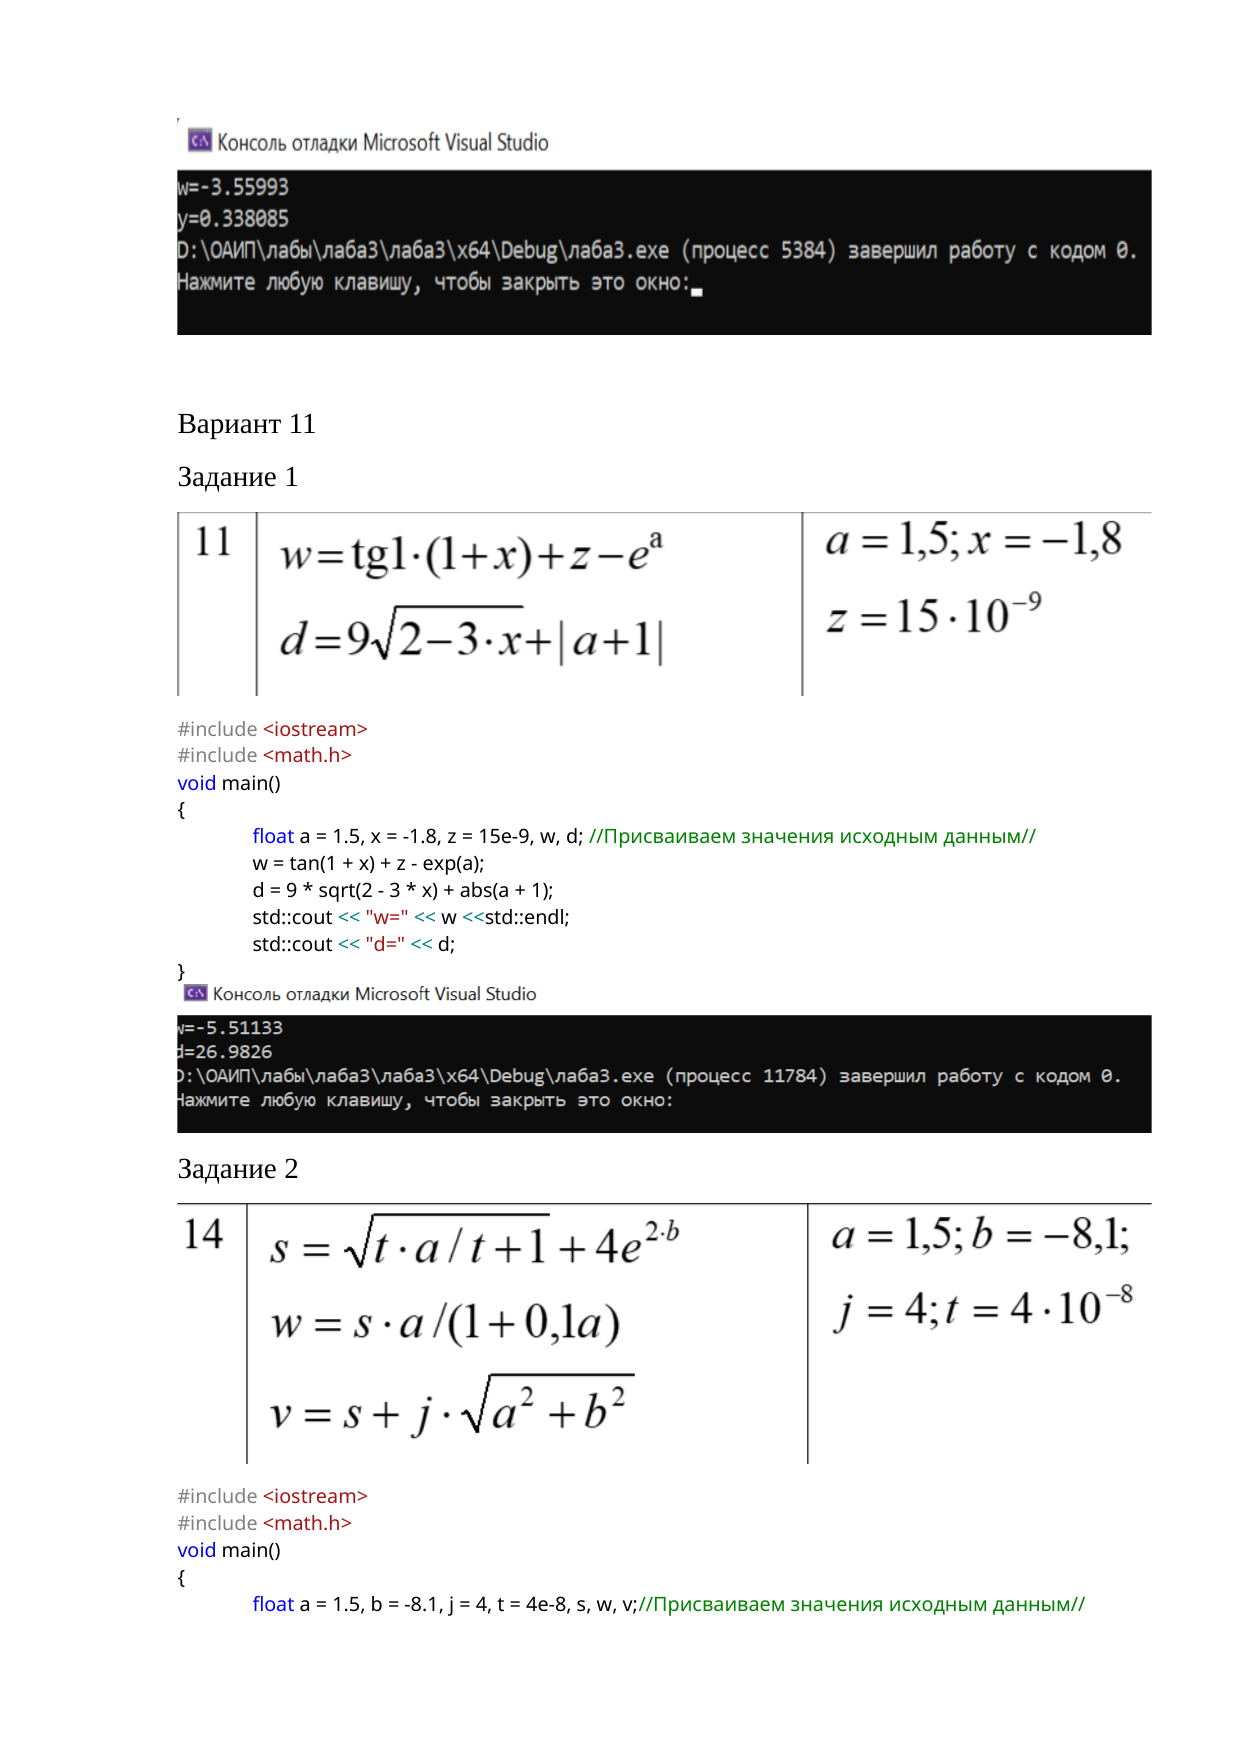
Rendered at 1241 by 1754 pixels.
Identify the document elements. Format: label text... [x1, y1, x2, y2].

text d = 9 * sqrt(2 - 3 * x) + abs(a + 1); [177, 877, 1152, 904]
text Вариант 11 [177, 406, 1152, 440]
text #include <iostream> [177, 1482, 1152, 1509]
text } [177, 958, 1152, 984]
picture [177, 512, 1152, 696]
text { [177, 796, 1152, 823]
text std::cout << "d=" << d; [177, 931, 1152, 958]
picture [177, 118, 1152, 335]
text #include <math.h> [177, 742, 1152, 769]
text { [177, 1563, 1152, 1590]
text float a = 1.5, b = -8.1, j = 4, t = 4e-8, s, w, v;//Присваиваем значения исходным данным// [177, 1590, 1152, 1617]
text void main() [177, 769, 1152, 796]
text Задание 1 [177, 459, 1152, 493]
text w = tan(1 + x) + z - exp(a); [177, 850, 1152, 877]
text #include <iostream> [177, 715, 1152, 742]
text std::cout << "w=" << w <<std::endl; [177, 904, 1152, 931]
picture [177, 984, 1152, 1133]
text Задание 2 [177, 1151, 1152, 1185]
text void main() [177, 1536, 1152, 1563]
text float a = 1.5, x = -1.8, z = 15e-9, w, d; //Присваиваем значения исходным данным// [177, 823, 1152, 850]
text #include <math.h> [177, 1509, 1152, 1536]
picture [177, 1203, 1152, 1464]
